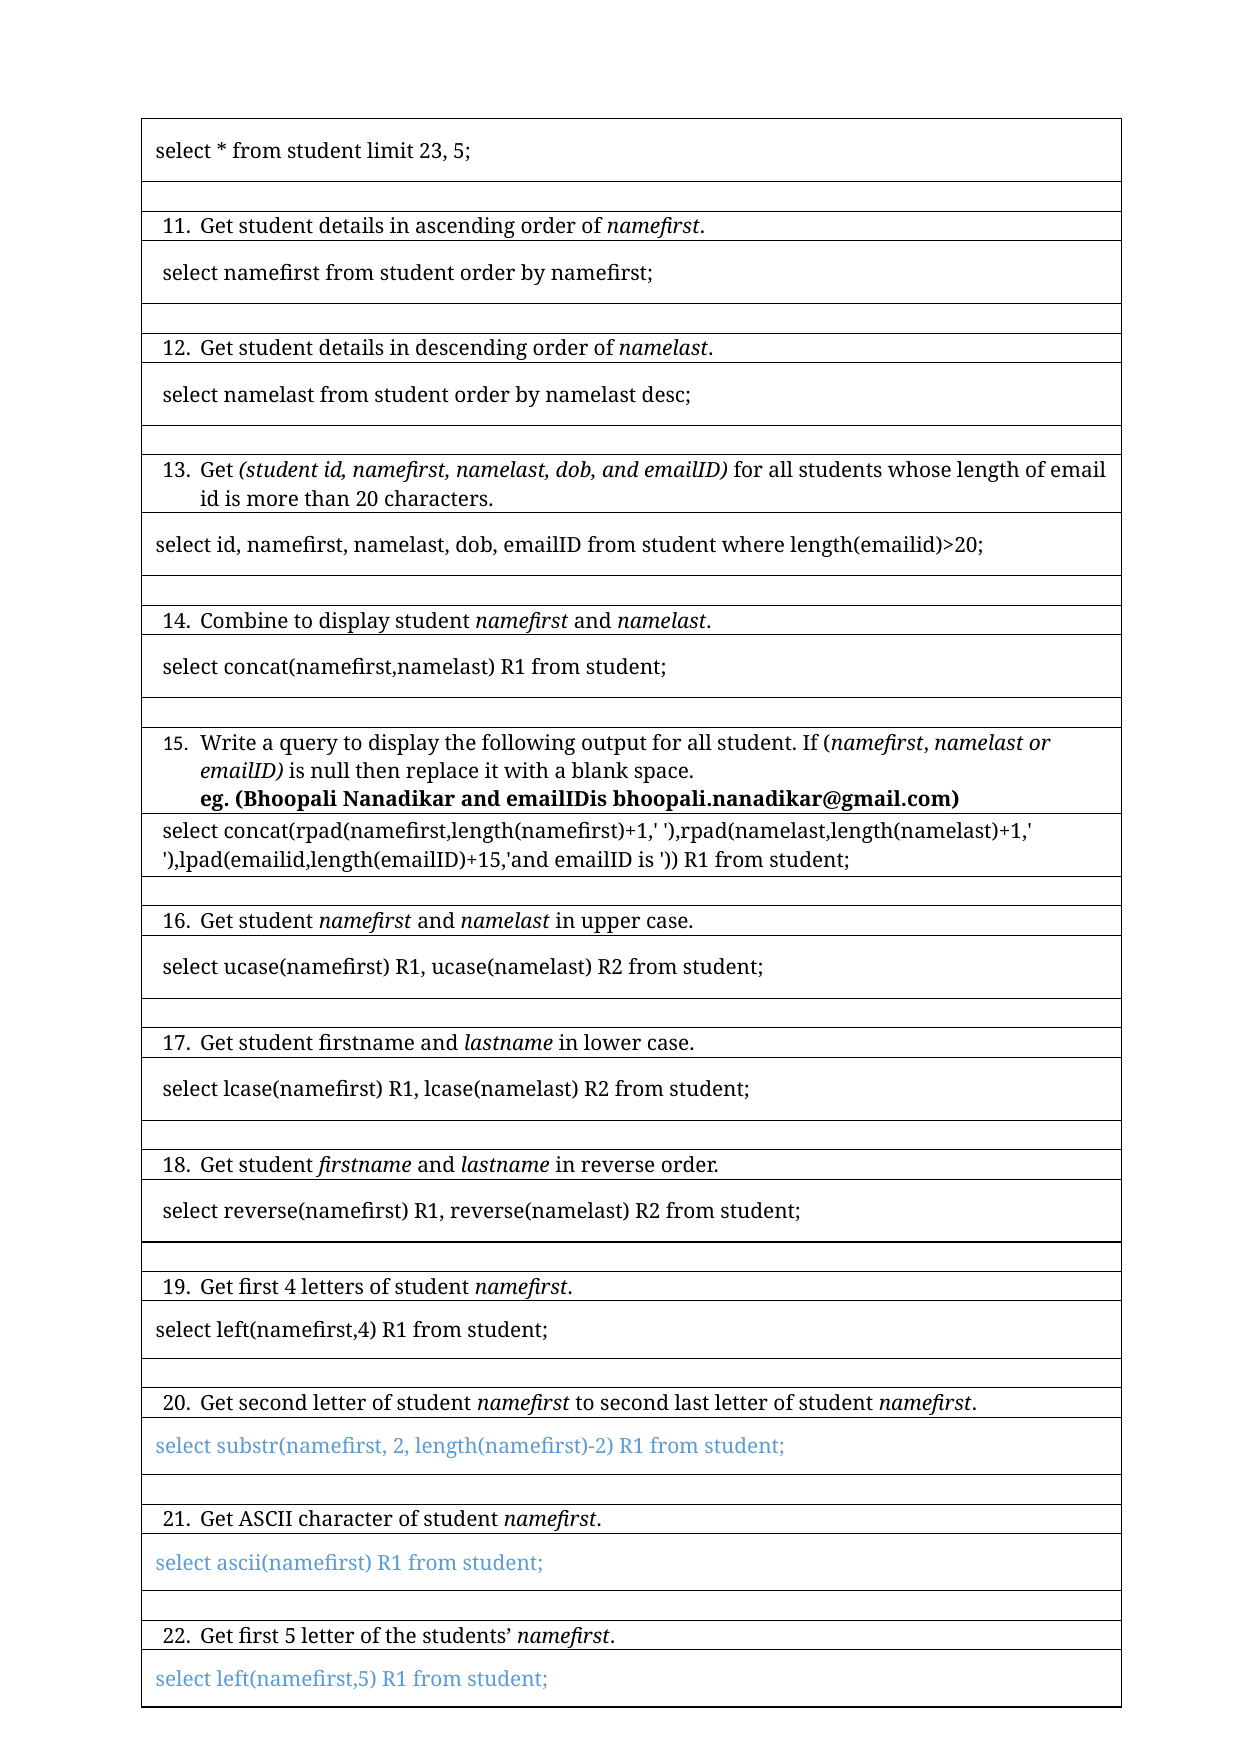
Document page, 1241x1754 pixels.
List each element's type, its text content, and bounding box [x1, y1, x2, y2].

table_cell Get student namefirst and namelast in upper case. [142, 906, 1121, 935]
table_cell [142, 576, 1121, 605]
table_cell [142, 877, 1121, 905]
table_cell Get student details in ascending order of namefirst. [142, 212, 1121, 240]
table_cell [142, 1591, 1121, 1620]
table_cell select reverse(namefirst) R1, reverse(namelast) R2 from student; [142, 1180, 1121, 1241]
table_cell Get student firstname and lastname in lower case. [142, 1028, 1121, 1057]
table_cell select * from student limit 23, 5; [142, 119, 1121, 181]
table_cell select concat(rpad(namefirst,length(namefirst)+1,' '),rpad(namelast,length(namelast)+1,' '),lpad(emailid,length(emailID)+15,'and emailID is ')) R1 from student; [142, 814, 1121, 876]
table_cell select concat(namefirst,namelast) R1 from student; [142, 635, 1121, 697]
table_cell Get first 4 letters of student namefirst. [142, 1272, 1121, 1300]
table_cell Write a query to display the following output for all student. If (namefirst, namelast or emailID) is null then replace it with a blank space. eg. (Bhoopali Nanadikar and emailIDis bhoopali.nanadikar@gmail.com) [142, 728, 1121, 813]
table_cell [142, 304, 1121, 332]
table_cell Get ASCII character of student namefirst. [142, 1505, 1121, 1533]
table_cell select left(namefirst,4) R1 from student; [142, 1301, 1121, 1358]
table_cell select ascii(namefirst) R1 from student; [142, 1534, 1121, 1590]
table_cell select ucase(namefirst) R1, ucase(namelast) R2 from student; [142, 936, 1121, 998]
table_cell [142, 1243, 1121, 1271]
table_cell select substr(namefirst, 2, length(namefirst)-2) R1 from student; [142, 1418, 1121, 1474]
table_cell [142, 182, 1121, 211]
table_cell [142, 999, 1121, 1027]
table_cell select lcase(namefirst) R1, lcase(namelast) R2 from student; [142, 1058, 1121, 1119]
table_cell select id, namefirst, namelast, dob, emailID from student where length(emailid)>20; [142, 513, 1121, 575]
table_cell Get student details in descending order of namelast. [142, 334, 1121, 362]
table_cell [142, 1121, 1121, 1149]
table_cell Get (student id, namefirst, namelast, dob, and emailID) for all students whose length of email id is more than 20 characters. [142, 455, 1121, 512]
table_cell select namefirst from student order by namefirst; [142, 241, 1121, 303]
table_cell [142, 1359, 1121, 1387]
table_cell Combine to display student namefirst and namelast. [142, 606, 1121, 634]
table_cell Get student firstname and lastname in reverse order. [142, 1150, 1121, 1178]
table_cell select left(namefirst,5) R1 from student; [142, 1650, 1121, 1706]
table_cell Get second letter of student namefirst to second last letter of student namefirst. [142, 1388, 1121, 1417]
table_cell [142, 426, 1121, 454]
table_cell [142, 1475, 1121, 1503]
table_cell Get first 5 letter of the students’ namefirst. [142, 1621, 1121, 1649]
table_cell select namelast from student order by namelast desc; [142, 363, 1121, 425]
table_cell [142, 698, 1121, 727]
